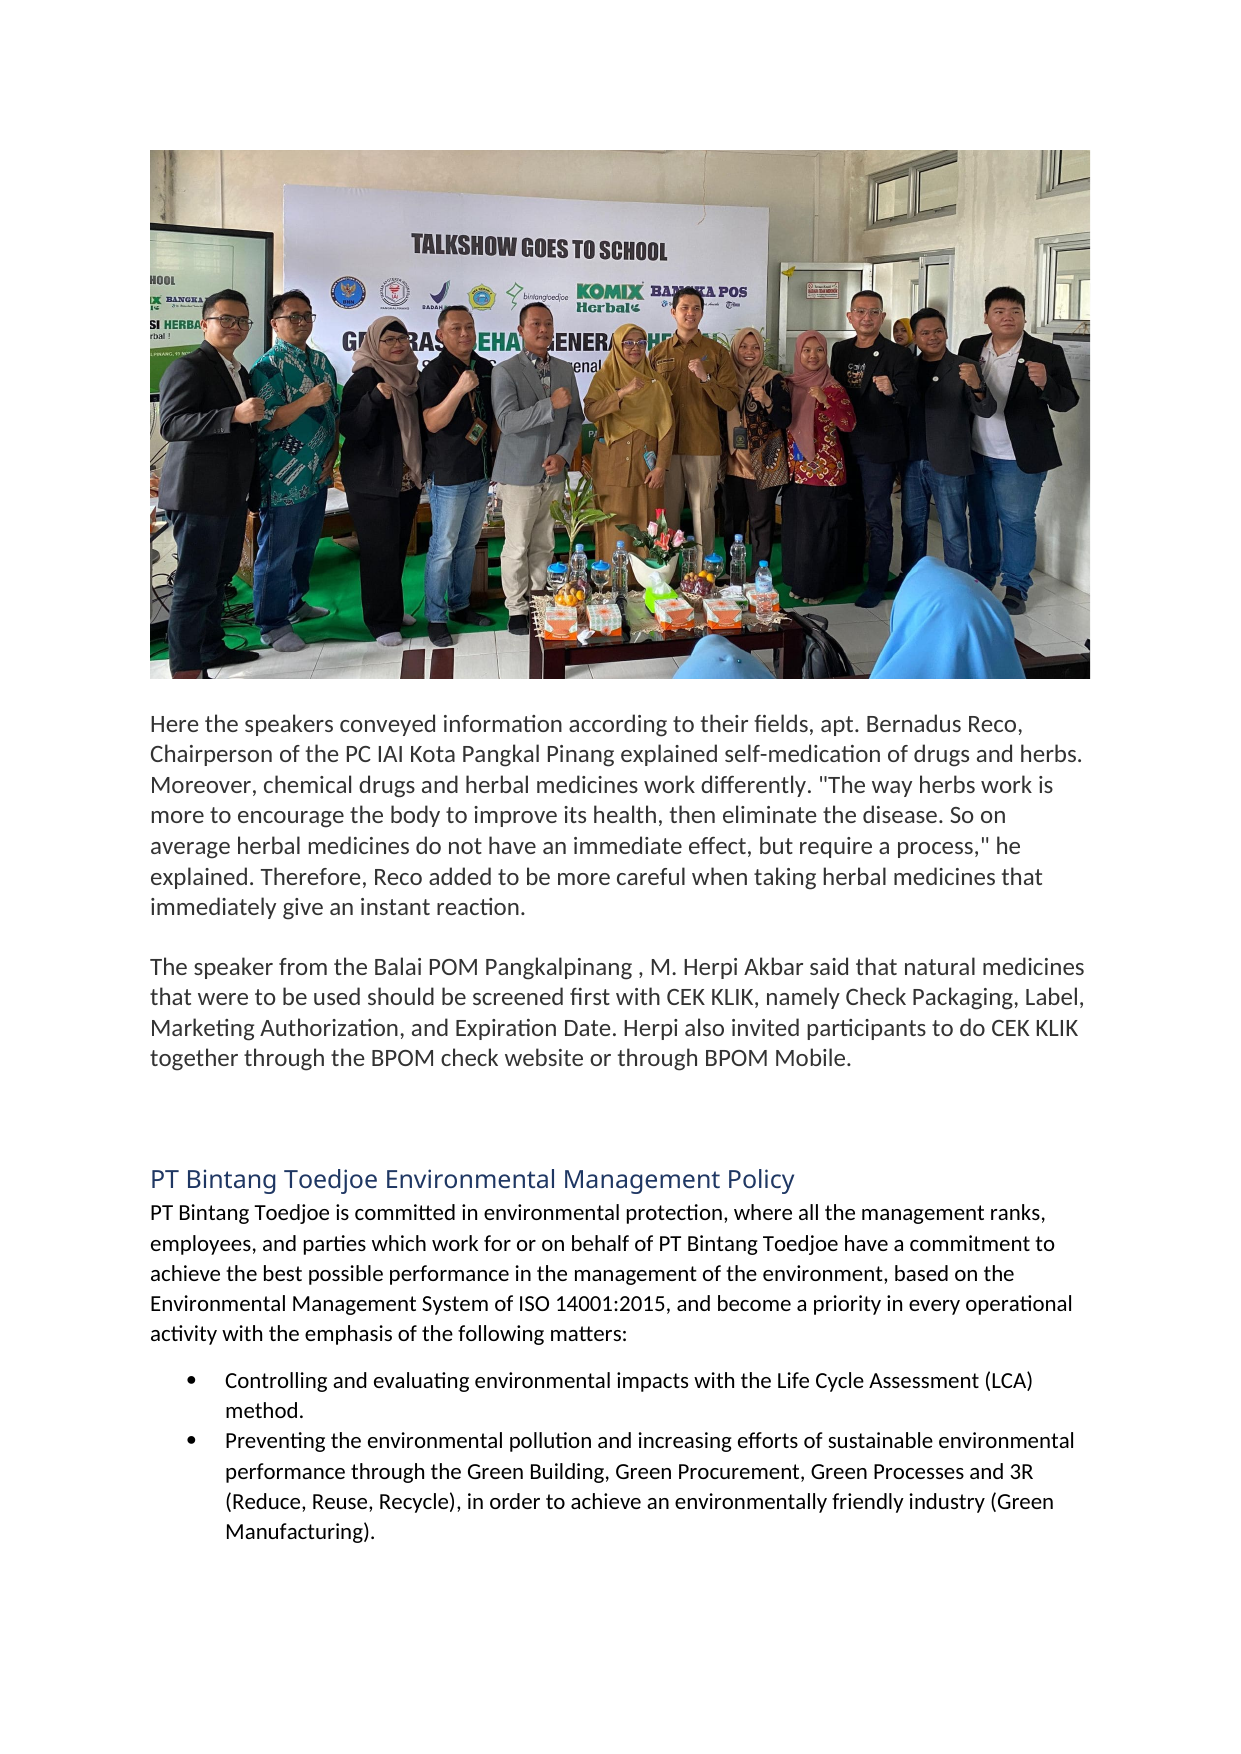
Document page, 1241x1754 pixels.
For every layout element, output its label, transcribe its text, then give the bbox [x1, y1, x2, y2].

text PT Bintang Toedjoe is committed in environmental protection, where all the management ranks, employees, and parties which work for or on behalf of PT Bintang Toedjoe have a commitment to achieve the best possible performance in the management of the environment, based on the Environmental Management System of ISO 14001:2015, and become a priority in every operational activity with the emphasis of the following matters: [150, 1198, 1090, 1347]
text The speaker from the Balai POM Pangkalpinang , M. Herpi Akbar said that natural medicines that were to be used should be screened first with CEK KLIK, namely Check Packaging, Label, Marketing Authorization, and Expiration Date. Herpi also invited participants to do CEK KLIK together through the BPOM check website or through BPOM Mobile. [150, 951, 1090, 1073]
list Preventing the environmental pollution and increasing efforts of sustainable environmental performance through the Green Building, Green Procurement, Green Processes and 3R (Reduce, Reuse, Recycle), in order to achieve an environmentally friendly industry (Green Manufacturing). [187, 1427, 1090, 1545]
picture [150, 150, 1091, 679]
text Here the speakers conveyed information according to their fields, apt. Bernadus Reco, Chairperson of the PC IAI Kota Pangkal Pinang explained self-medication of drugs and herbs. Moreover, chemical drugs and herbal medicines work differently. "The way herbs work is more to encourage the body to improve its health, then eliminate the disease. So on average herbal medicines do not have an immediate effect, but require a process," he explained. Therefore, Reco added to be more careful when taking herbal medicines that immediately give an instant reaction. [150, 708, 1090, 922]
subtitle PT Bintang Toedjoe Environmental Management Policy [150, 1162, 1090, 1196]
list Controlling and evaluating environmental impacts with the Life Cycle Assessment (LCA) method. [187, 1366, 1090, 1424]
